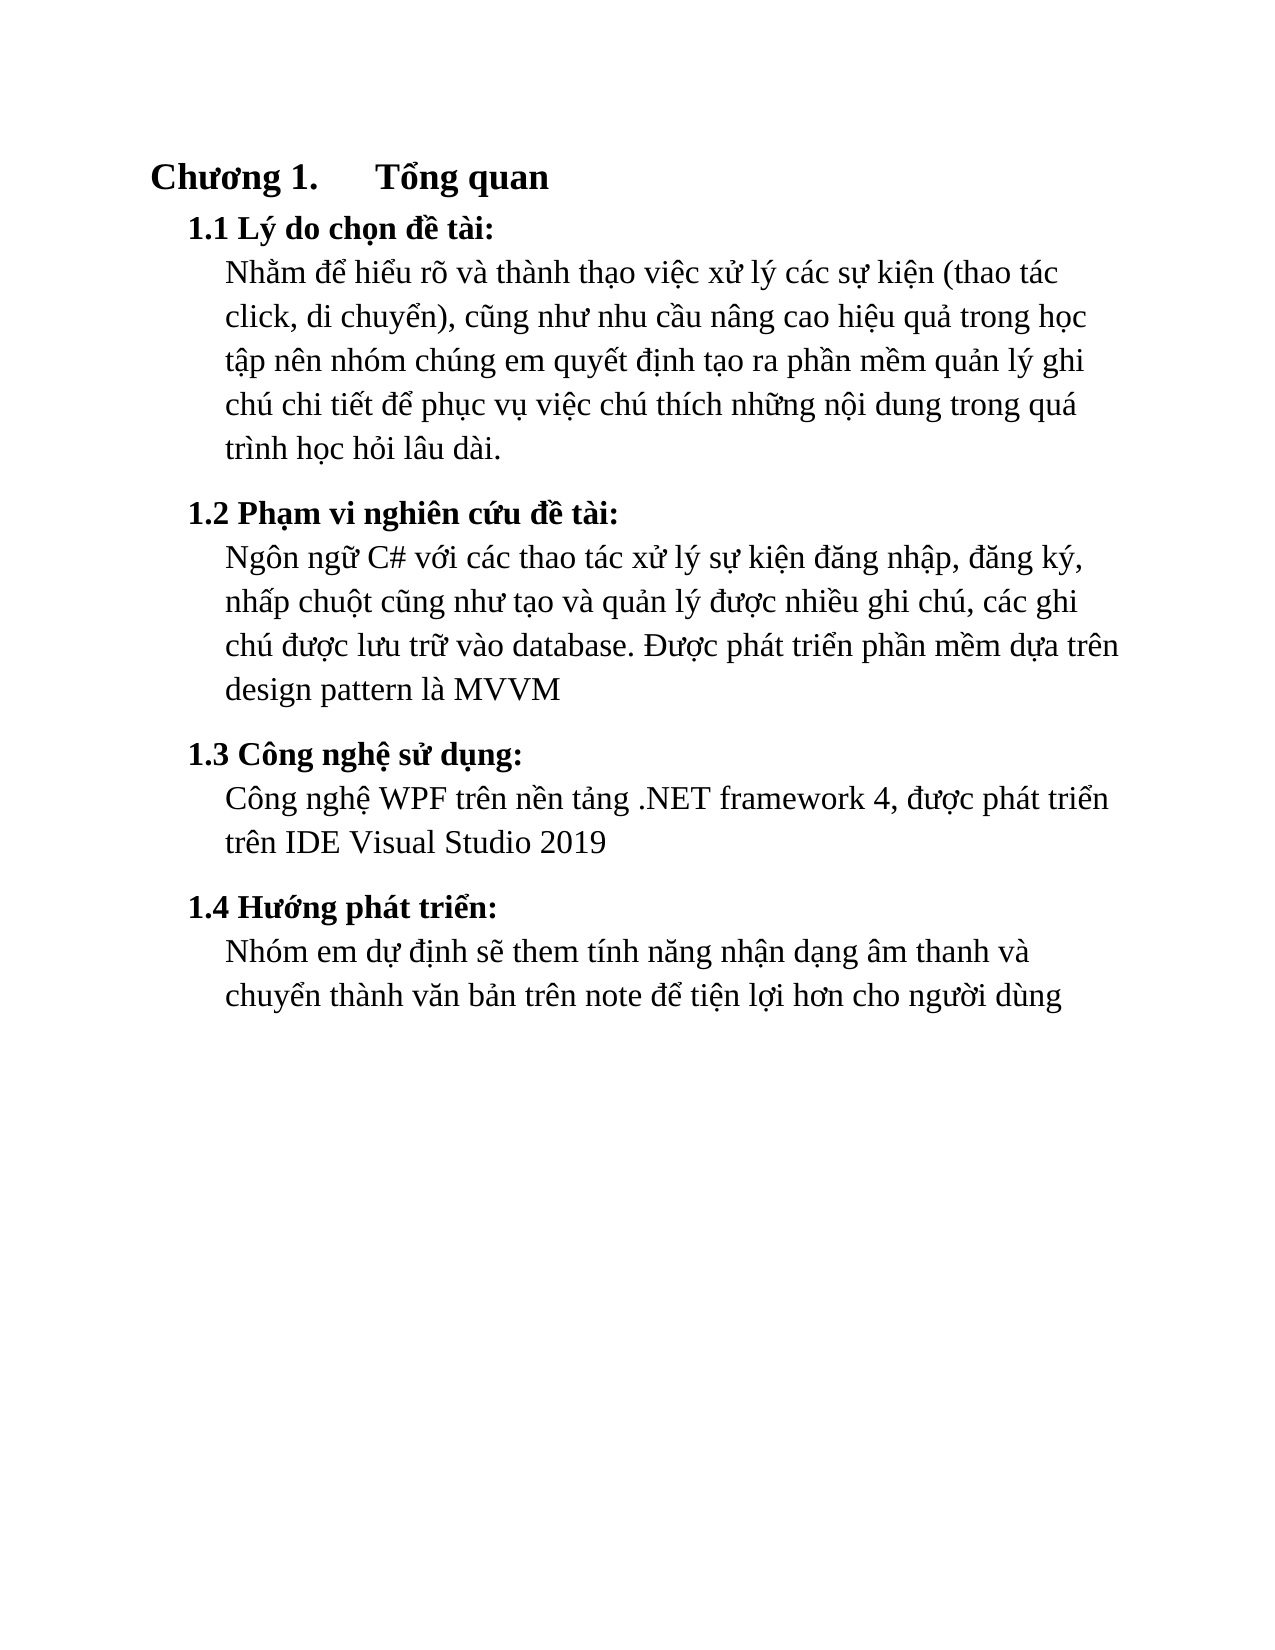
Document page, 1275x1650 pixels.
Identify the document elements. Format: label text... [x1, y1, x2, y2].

text Công nghệ WPF trên nền tảng .NET framework 4, được phát triển trên IDE Visual Studio 2019 [225, 778, 1125, 861]
subtitle Phạm vi nghiên cứu đề tài: [187, 493, 1125, 531]
subtitle Lý do chọn đề tài: [187, 208, 1125, 246]
text Ngôn ngữ C# với các thao tác xử lý sự kiện đăng nhập, đăng ký, nhấp chuột cũng như tạo và quản lý được nhiều ghi chú, các ghi chú được lưu trữ vào database. Được phát triển phần mềm dựa trên design pattern là MVVM [225, 537, 1125, 708]
text Nhằm để hiểu rõ và thành thạo việc xử lý các sự kiện (thao tác click, di chuyển), cũng như nhu cầu nâng cao hiệu quả trong học tập nên nhóm chúng em quyết định tạo ra phần mềm quản lý ghi chú chi tiết để phục vụ việc chú thích những nội dung trong quá trình học hỏi lâu dài. [225, 252, 1125, 467]
subtitle Tổng quan [150, 154, 1125, 197]
subtitle Công nghệ sử dụng: [187, 734, 1125, 773]
text Nhóm em dự định sẽ them tính năng nhận dạng âm thanh và chuyển thành văn bản trên note để tiện lợi hơn cho người dùng [225, 931, 1125, 1014]
subtitle Hướng phát triển: [187, 887, 1125, 926]
